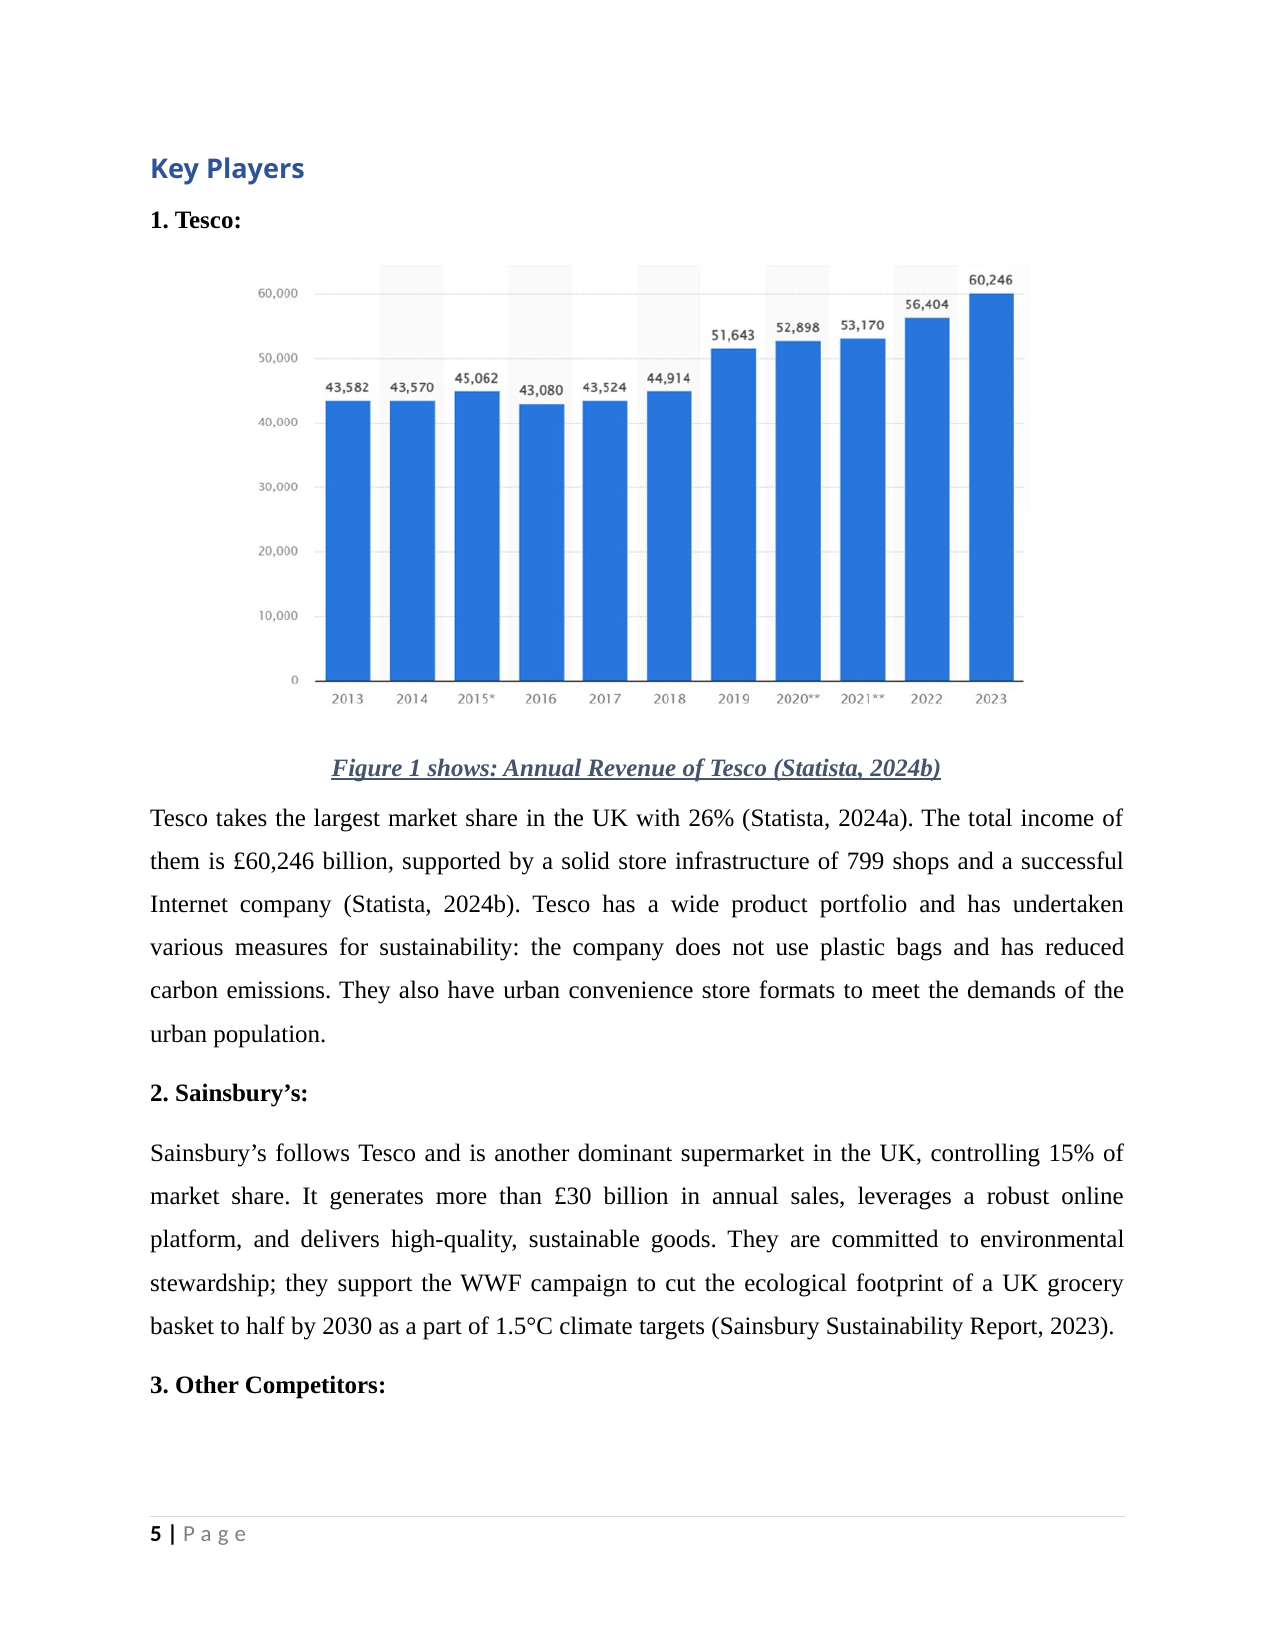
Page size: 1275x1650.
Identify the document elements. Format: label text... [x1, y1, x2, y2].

text Figure 1 shows: Annual Revenue of Tesco (Statista, 2024b) [150, 753, 1125, 782]
subtitle Key Players [150, 150, 1125, 187]
picture [245, 265, 1030, 723]
text Tesco takes the largest market share in the UK with 26% (Statista, 2024a). The total income of them is £60,246 billion, supported by a solid store infrastructure of 799 shops and a successful Internet company (Statista, 2024b). Tesco has a wide product portfolio and has undertaken various measures for sustainability: the company does not use plastic bags and has reduced carbon emissions. They also have urban convenience store formats to meet the demands of the urban population. [150, 803, 1125, 1047]
text 1. Tesco: [150, 205, 1125, 234]
text 2. Sainsbury’s: [150, 1078, 1125, 1107]
text 3. Other Competitors: [150, 1371, 1125, 1399]
text Sainsbury’s follows Tesco and is another dominant supermarket in the UK, controlling 15% of market share. It generates more than £30 billion in annual sales, leverages a robust online platform, and delivers high-quality, sustainable goods. They are committed to environmental stewardship; they support the WWF campaign to cut the ecological footprint of a UK grocery basket to half by 2030 as a part of 1.5°C climate targets (Sainsbury Sustainability Report, 2023). [150, 1138, 1125, 1339]
